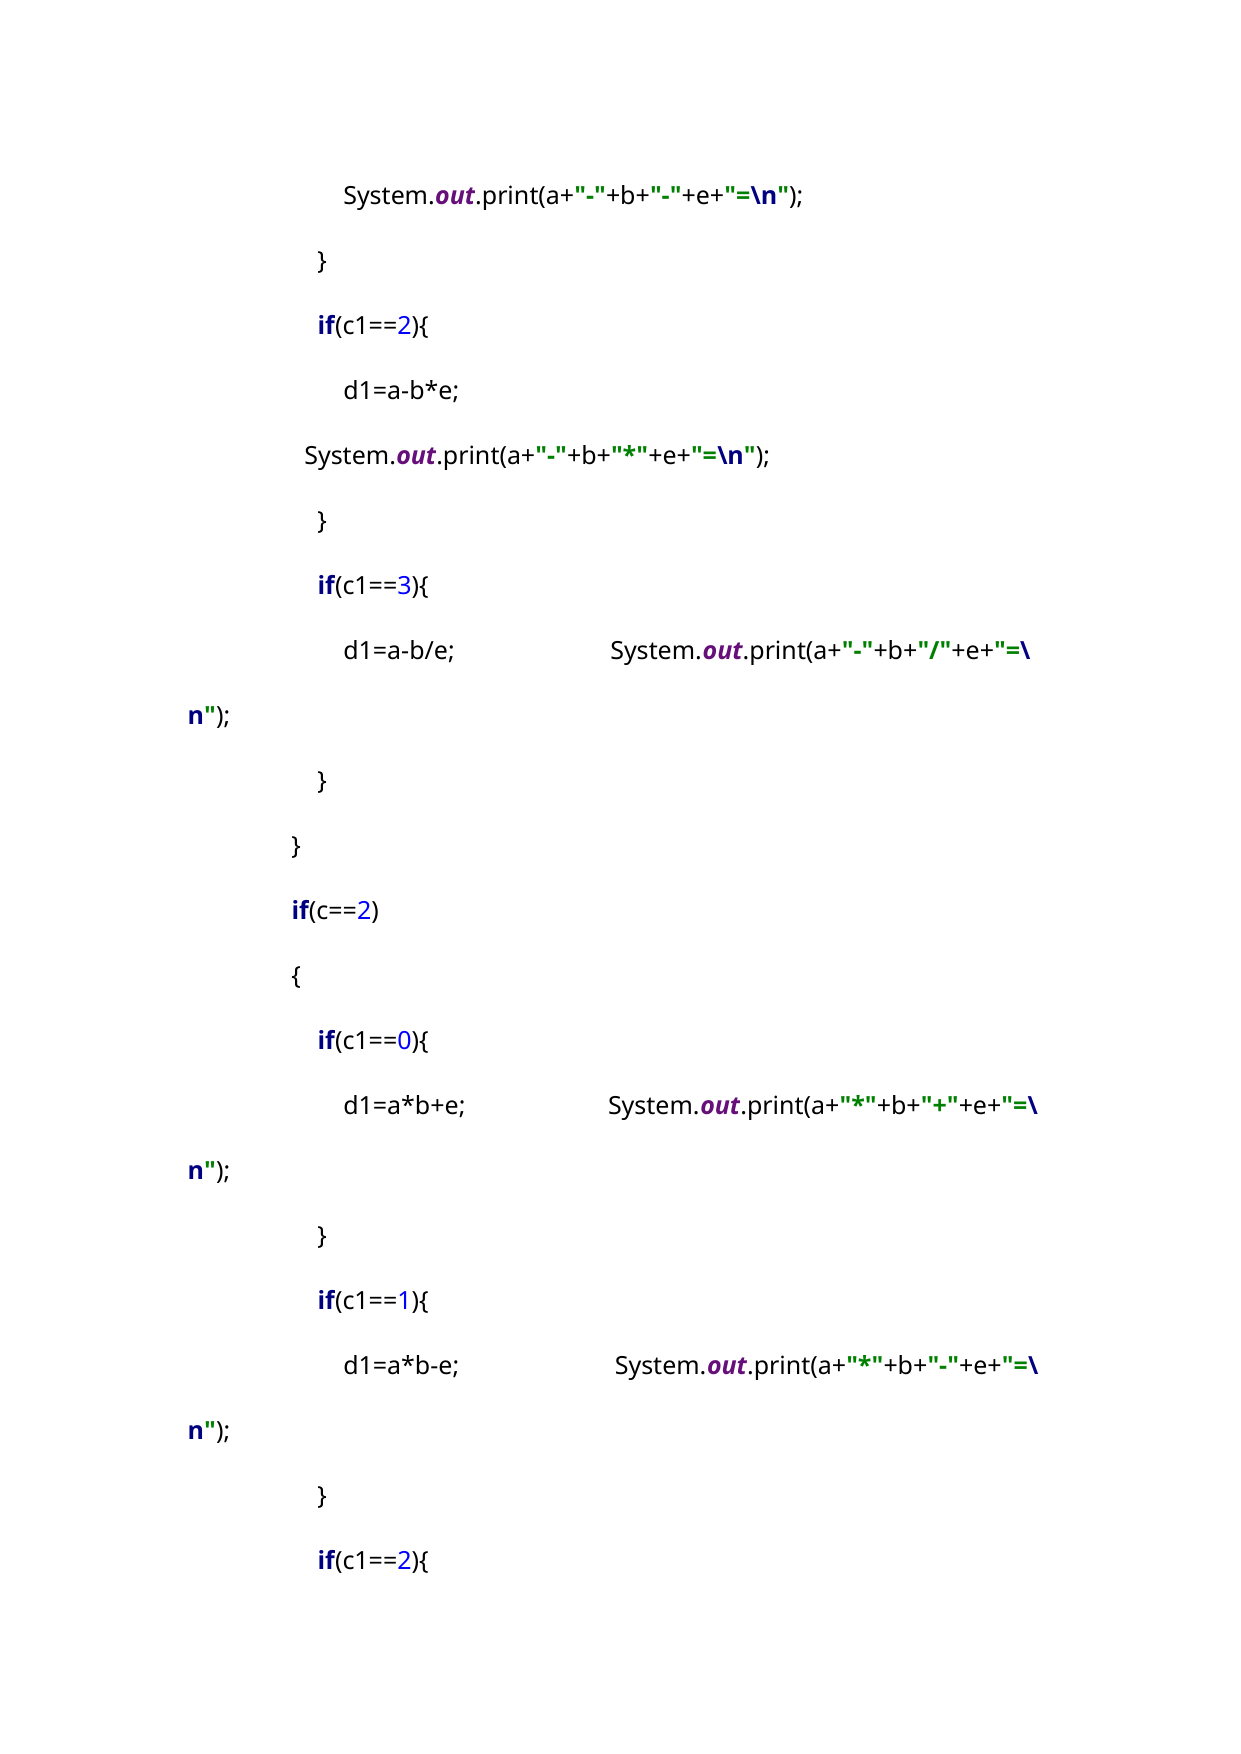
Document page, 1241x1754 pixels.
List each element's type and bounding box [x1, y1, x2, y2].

text [187, 162, 1053, 1592]
